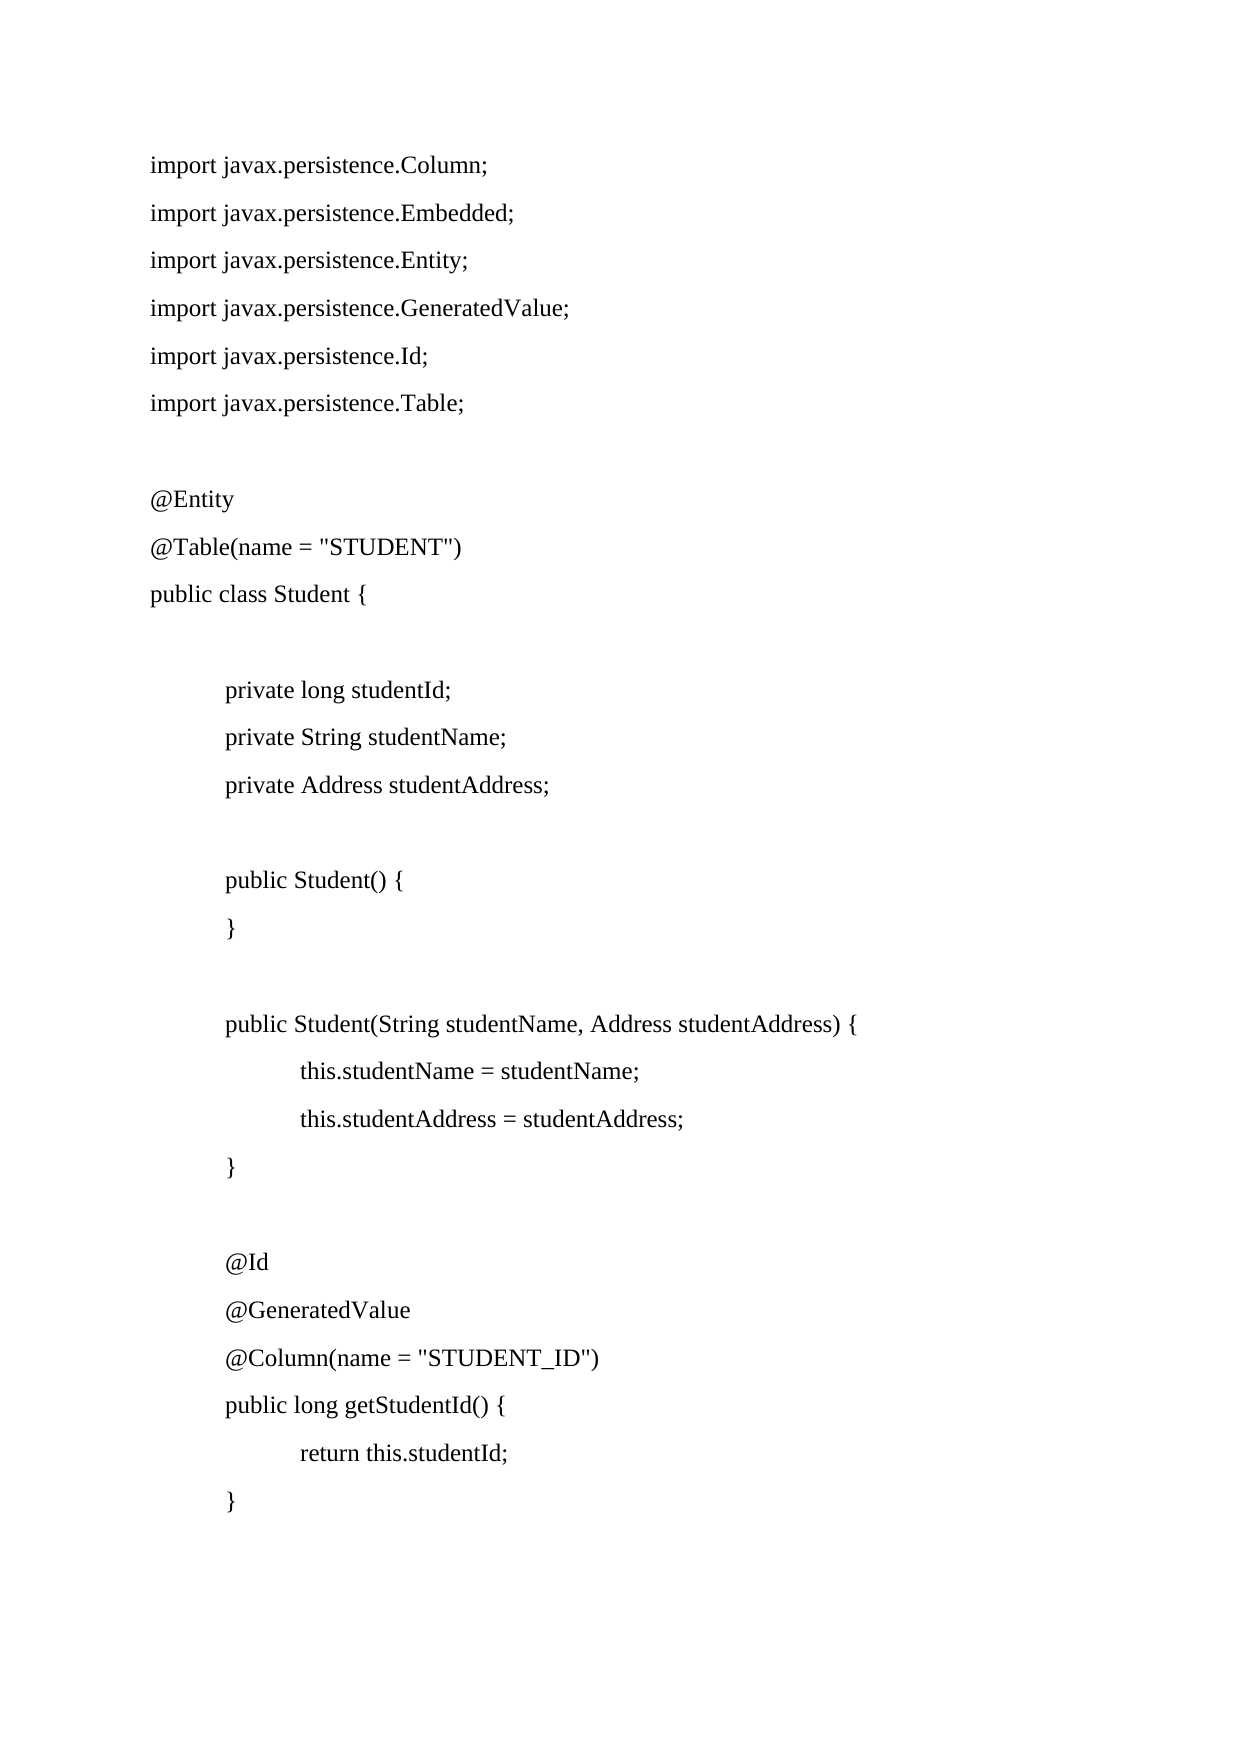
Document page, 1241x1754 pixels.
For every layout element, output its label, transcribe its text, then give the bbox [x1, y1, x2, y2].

text public Student(String studentName, Address studentAddress) { [150, 1009, 1090, 1037]
text import javax.persistence.Column; [150, 150, 1090, 179]
text this.studentAddress = studentAddress; [150, 1104, 1090, 1133]
text public Student() { [150, 866, 1090, 894]
text @Entity [150, 484, 1090, 513]
text public long getStudentId() { [150, 1390, 1090, 1419]
text private Address studentAddress; [150, 770, 1090, 799]
text import javax.persistence.GeneratedValue; [150, 293, 1090, 322]
text return this.studentId; [150, 1438, 1090, 1467]
text @Column(name = "STUDENT_ID") [150, 1343, 1090, 1371]
text public class Student { [150, 579, 1090, 608]
text private long studentId; [150, 675, 1090, 703]
text this.studentName = studentName; [150, 1056, 1090, 1085]
text @GeneratedValue [150, 1295, 1090, 1324]
text } [150, 1486, 1090, 1514]
text private String studentName; [150, 722, 1090, 751]
text import javax.persistence.Table; [150, 388, 1090, 417]
text @Id [150, 1247, 1090, 1276]
text import javax.persistence.Id; [150, 341, 1090, 369]
text } [150, 913, 1090, 942]
text } [150, 1152, 1090, 1181]
text import javax.persistence.Embedded; [150, 198, 1090, 226]
text @Table(name = "STUDENT") [150, 532, 1090, 560]
text import javax.persistence.Entity; [150, 245, 1090, 274]
